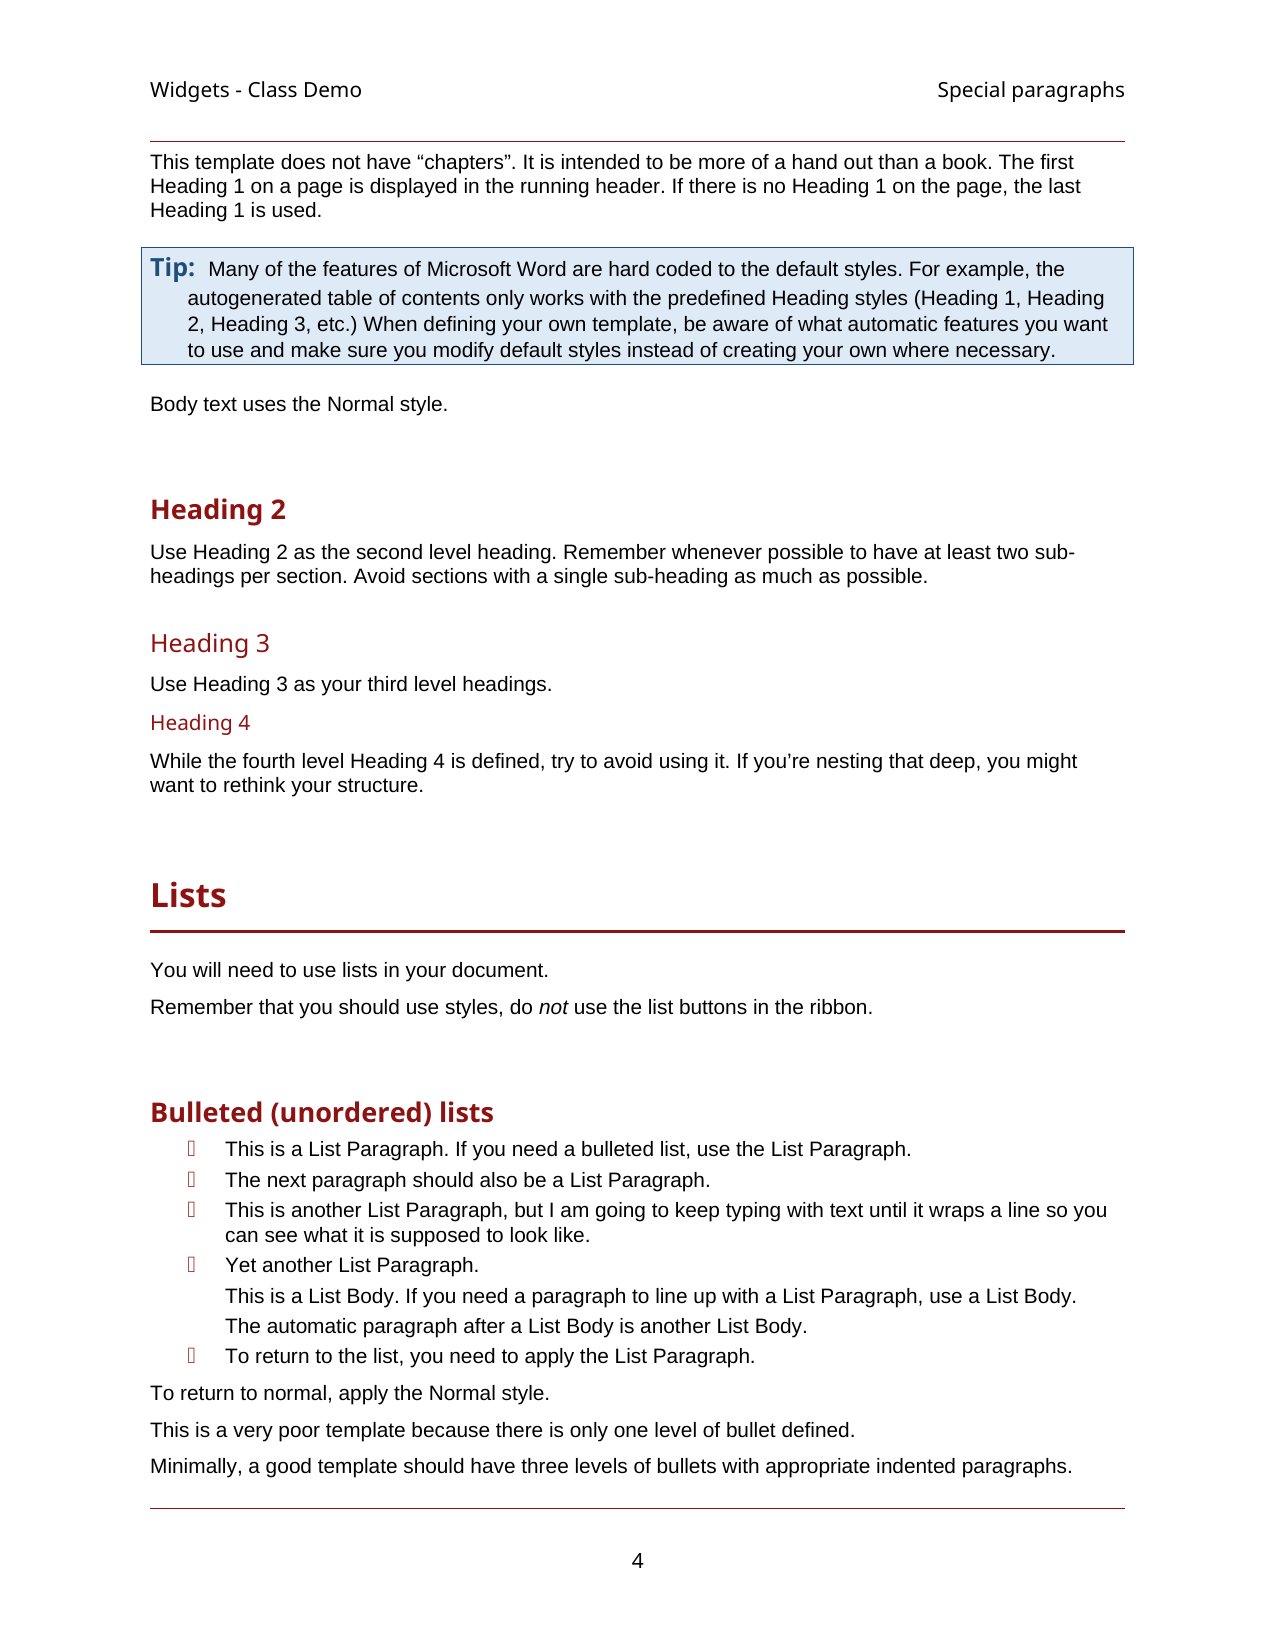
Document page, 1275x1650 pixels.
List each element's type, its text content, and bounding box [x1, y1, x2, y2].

text Remember that you should use styles, do not use the list buttons in the ribbon. [150, 995, 1125, 1019]
text Use Heading 3 as your third level headings. [150, 672, 1125, 696]
text While the fourth level Heading 4 is defined, try to avoid using it. If you’re nesting that deep, you might want to rethink your structure. [150, 749, 1125, 797]
subtitle Heading 3 [150, 625, 1125, 659]
text This template does not have “chapters”. It is intended to be more of a hand out than a book. The first Heading 1 on a page is displayed in the running header. If there is no Heading 1 on the page, the last Heading 1 is used. [150, 150, 1125, 222]
text This is a very poor template because there is only one level of bullet defined. [150, 1417, 1125, 1441]
subtitle Heading 4 [150, 708, 1125, 737]
list The automatic paragraph after a List Body is another List Body. [225, 1314, 1125, 1338]
list To return to the list, you need to apply the List Paragraph. [187, 1344, 1125, 1368]
subtitle Lists [150, 872, 1125, 930]
list This is a List Paragraph. If you need a bulleted list, use the List Paragraph. [187, 1137, 1125, 1161]
text You will need to use lists in your document. [150, 958, 1125, 982]
subtitle Bulleted (unordered) lists [150, 1094, 1125, 1131]
text To return to normal, apply the Normal style. [150, 1381, 1125, 1405]
list This is a List Body. If you need a paragraph to line up with a List Paragraph, use a List Body. [225, 1284, 1125, 1308]
list The next paragraph should also be a List Paragraph. [187, 1167, 1125, 1192]
text Many of the features of Microsoft Word are hard coded to the default styles. For example, the autogenerated table of contents only works with the predefined Heading styles (Heading 1, Heading 2, Heading 3, etc.) When defining your own template, be aware of what automatic features you want to use and make sure you modify default styles instead of creating your own where necessary. [142, 248, 1133, 364]
list This is another List Paragraph, but I am going to keep typing with text until it wraps a line so you can see what it is supposed to look like. [187, 1198, 1125, 1247]
subtitle Heading 2 [150, 491, 1125, 527]
text Body text uses the Normal style. [150, 392, 1125, 416]
list Yet another List Paragraph. [187, 1253, 1125, 1277]
text Use Heading 2 as the second level heading. Remember whenever possible to have at least two sub-headings per section. Avoid sections with a single sub-heading as much as possible. [150, 540, 1125, 588]
text Minimally, a good template should have three levels of bullets with appropriate indented paragraphs. [150, 1454, 1125, 1478]
